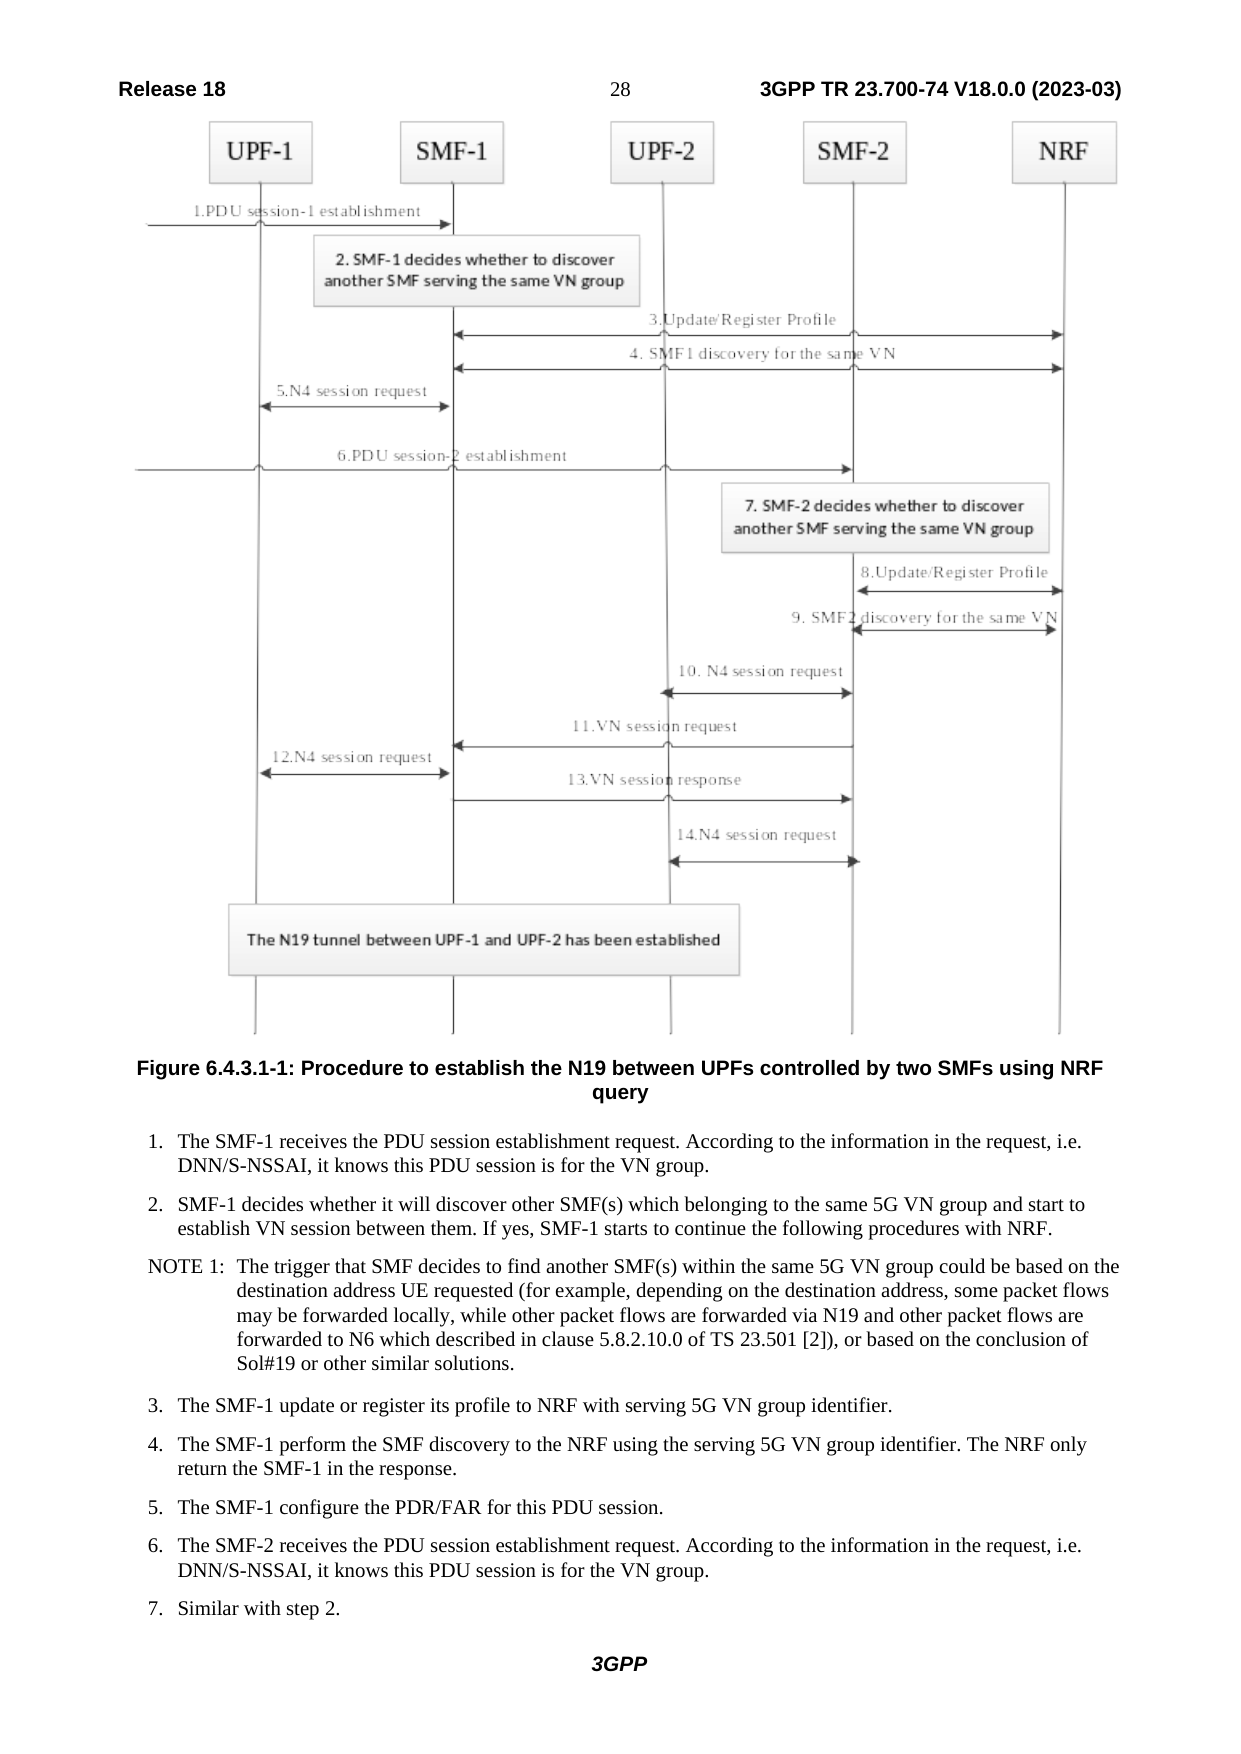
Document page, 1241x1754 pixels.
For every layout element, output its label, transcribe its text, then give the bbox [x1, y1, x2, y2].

text Figure 6.4.3.1-1: Procedure to establish the N19 between UPFs controlled by two SMFs using NRF query [118, 1056, 1122, 1104]
text NOTE 1: The trigger that SMF decides to find another SMF(s) within the same 5G VN group could be based on the destination address UE requested (for example, depending on the destination address, some packet flows may be forwarded locally, while other packet flows are forwarded via N19 and other packet flows are forwarded to N6 which described in clause 5.8.2.10.0 of TS 23.501 [2]), or based on the conclusion of Sol#19 or other similar solutions. [148, 1254, 1122, 1375]
text 4. The SMF-1 perform the SMF discovery to the NRF using the serving 5G VN group identifier. The NRF only return the SMF-1 in the response. [148, 1432, 1122, 1480]
text 3. The SMF-1 update or register its profile to NRF with serving 5G VN group identifier. [148, 1393, 1122, 1417]
text 5. The SMF-1 configure the PDR/FAR for this PDU session. [148, 1495, 1122, 1519]
text 6. The SMF-2 receives the PDU session establishment request. According to the information in the request, i.e. DNN/S-NSSAI, it knows this PDU session is for the VN group. [148, 1533, 1122, 1582]
text 1. The SMF-1 receives the PDU session establishment request. According to the information in the request, i.e. DNN/S-NSSAI, it knows this PDU session is for the VN group. [148, 1129, 1122, 1177]
text 2. SMF-1 decides whether it will discover other SMF(s) which belonging to the same 5G VN group and start to establish VN session between them. If yes, SMF-1 starts to continue the following procedures with NRF. [148, 1192, 1122, 1240]
text 7. Similar with step 2. [148, 1596, 1122, 1620]
